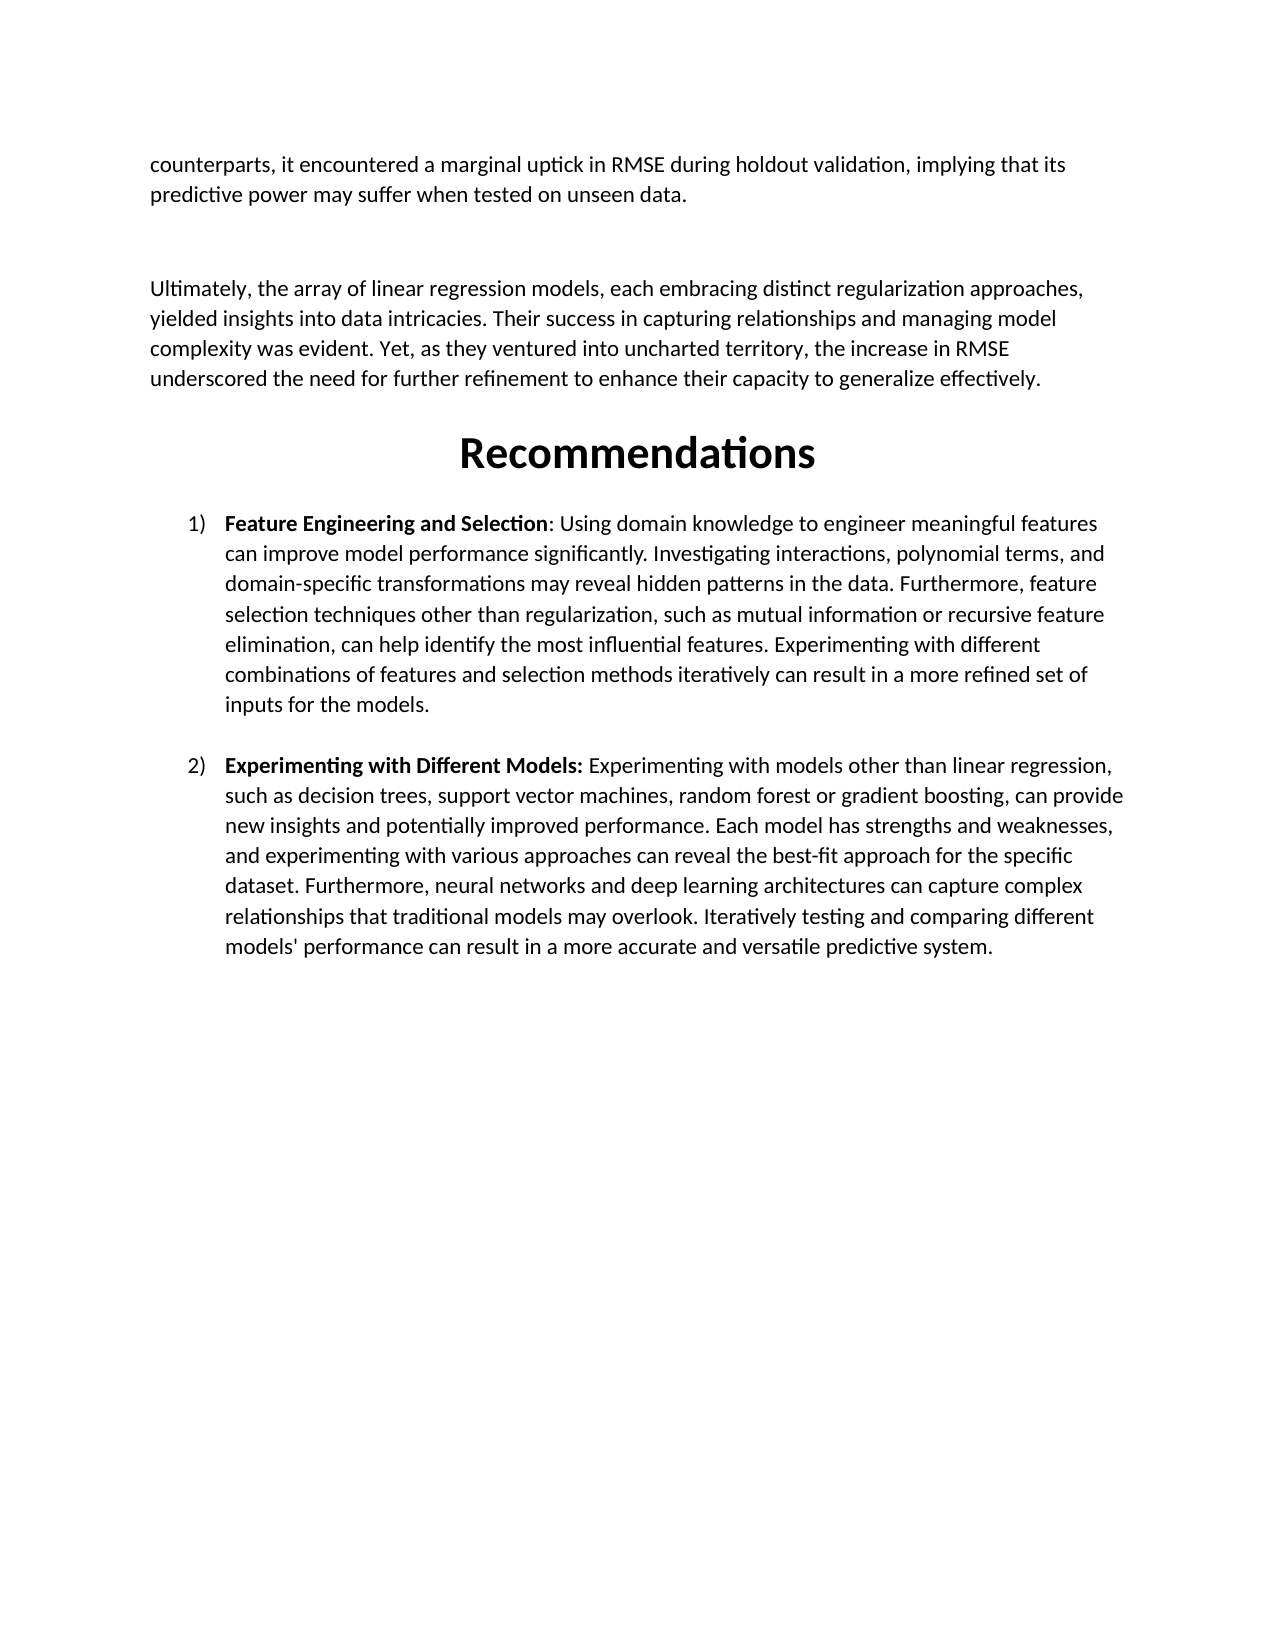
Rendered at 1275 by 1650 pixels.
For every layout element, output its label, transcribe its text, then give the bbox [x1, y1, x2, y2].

list Experimenting with Different Models: Experimenting with models other than linear regression, such as decision trees, support vector machines, random forest or gradient boosting, can provide new insights and potentially improved performance. Each model has strengths and weaknesses, and experimenting with various approaches can reveal the best-fit approach for the specific dataset. Furthermore, neural networks and deep learning architectures can capture complex relationships that traditional models may overlook. Iteratively testing and comparing different models' performance can result in a more accurate and versatile predictive system. [187, 858, 1125, 1097]
list Feature Engineering and Selection: Using domain knowledge to engineer meaningful features can improve model performance significantly. Investigating interactions, polynomial terms, and domain-specific transformations may reveal hidden patterns in the data. Furthermore, feature selection techniques other than regularization, such as mutual information or recursive feature elimination, can help identify the most influential features. Experimenting with different combinations of features and selection methods iteratively can result in a more refined set of inputs for the models. [187, 616, 1125, 856]
text Ultimately, the array of linear regression models, each embracing distinct regularization approaches, yielded insights into data intricacies. Their success in capturing relationships and managing model complexity was evident. Yet, as they ventured into uncharted territory, the increase in RMSE underscored the need for further refinement to enhance their capacity to generalize effectively. [150, 381, 1125, 500]
text Recommendations [150, 531, 1125, 587]
